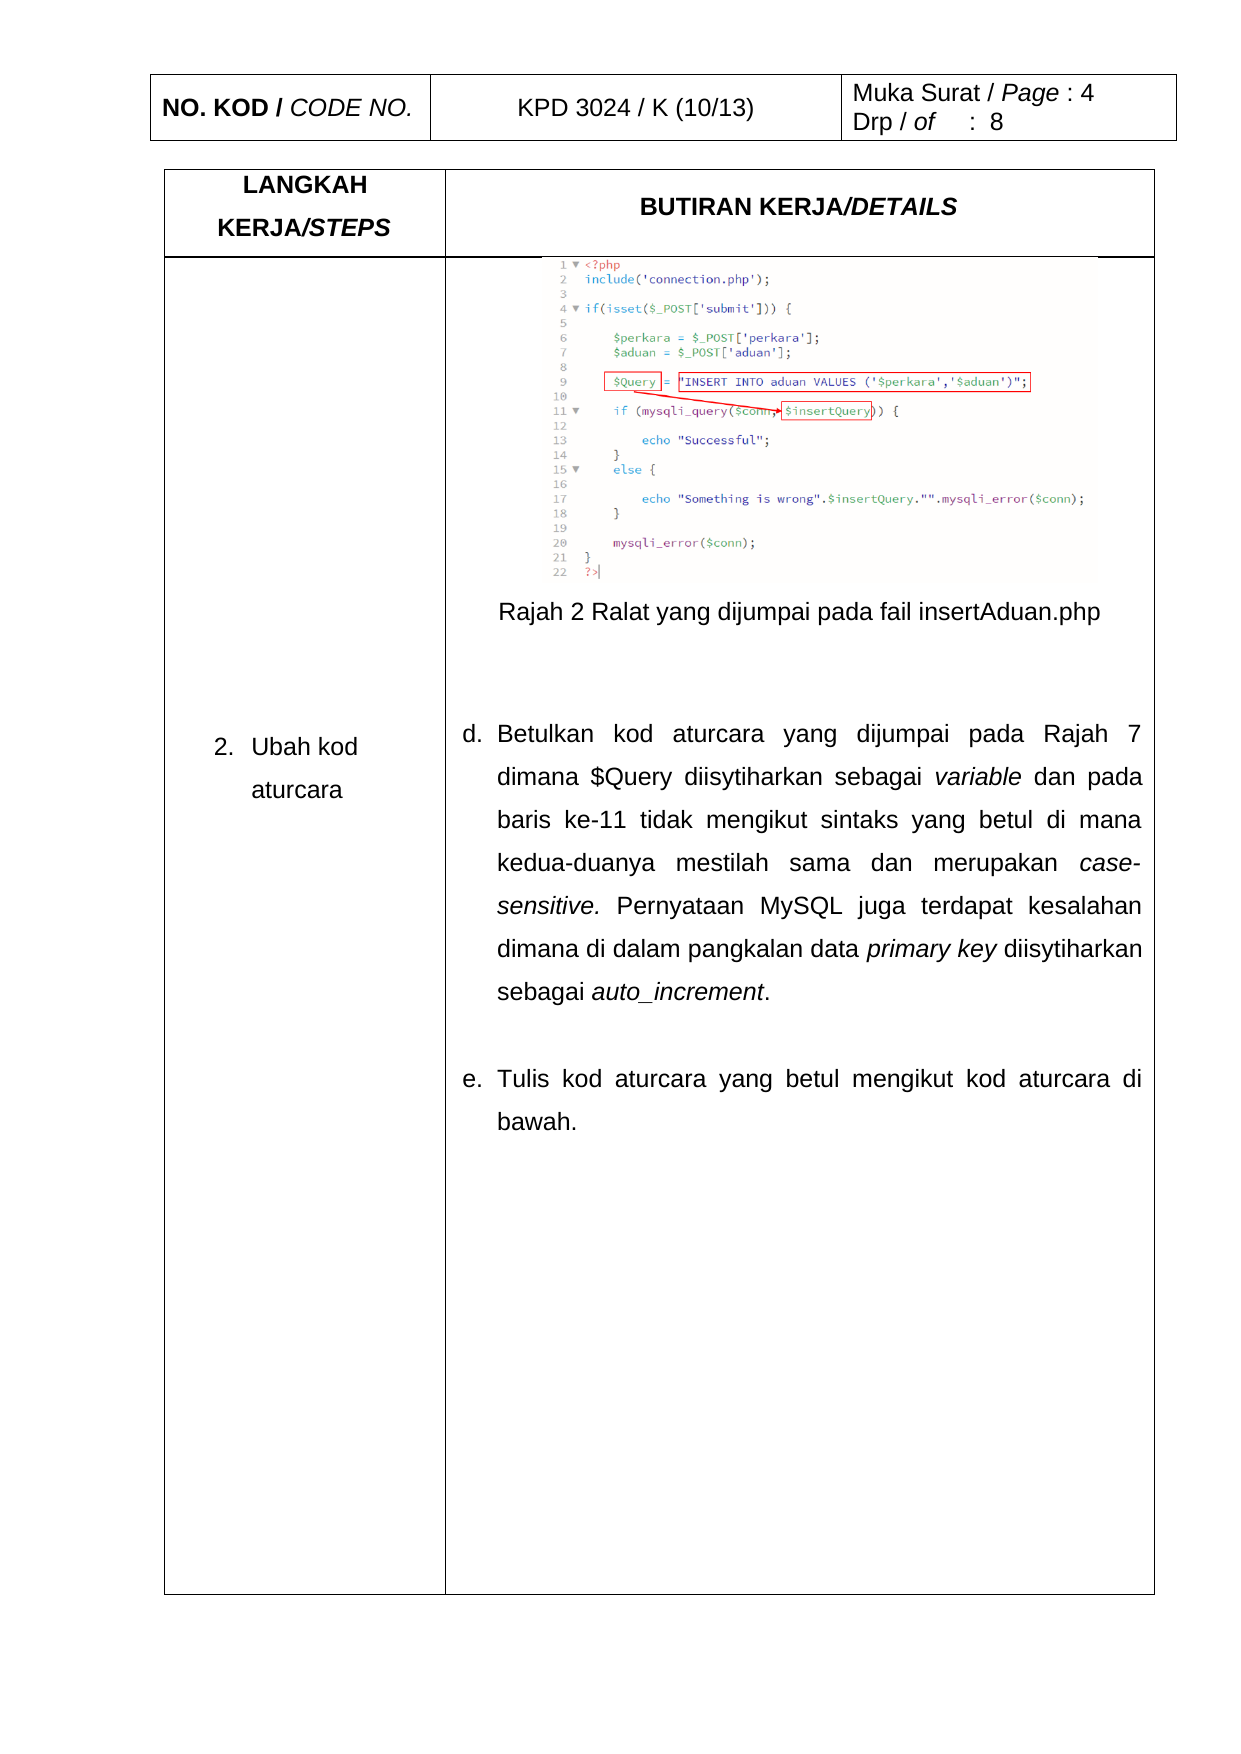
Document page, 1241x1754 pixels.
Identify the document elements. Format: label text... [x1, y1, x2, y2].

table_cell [446, 258, 1154, 1594]
picture [542, 257, 1098, 583]
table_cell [165, 258, 445, 1594]
table_header BUTIRAN KERJA/DETAILS [446, 170, 1154, 256]
table_header LANGKAH KERJA/STEPS [165, 170, 445, 256]
